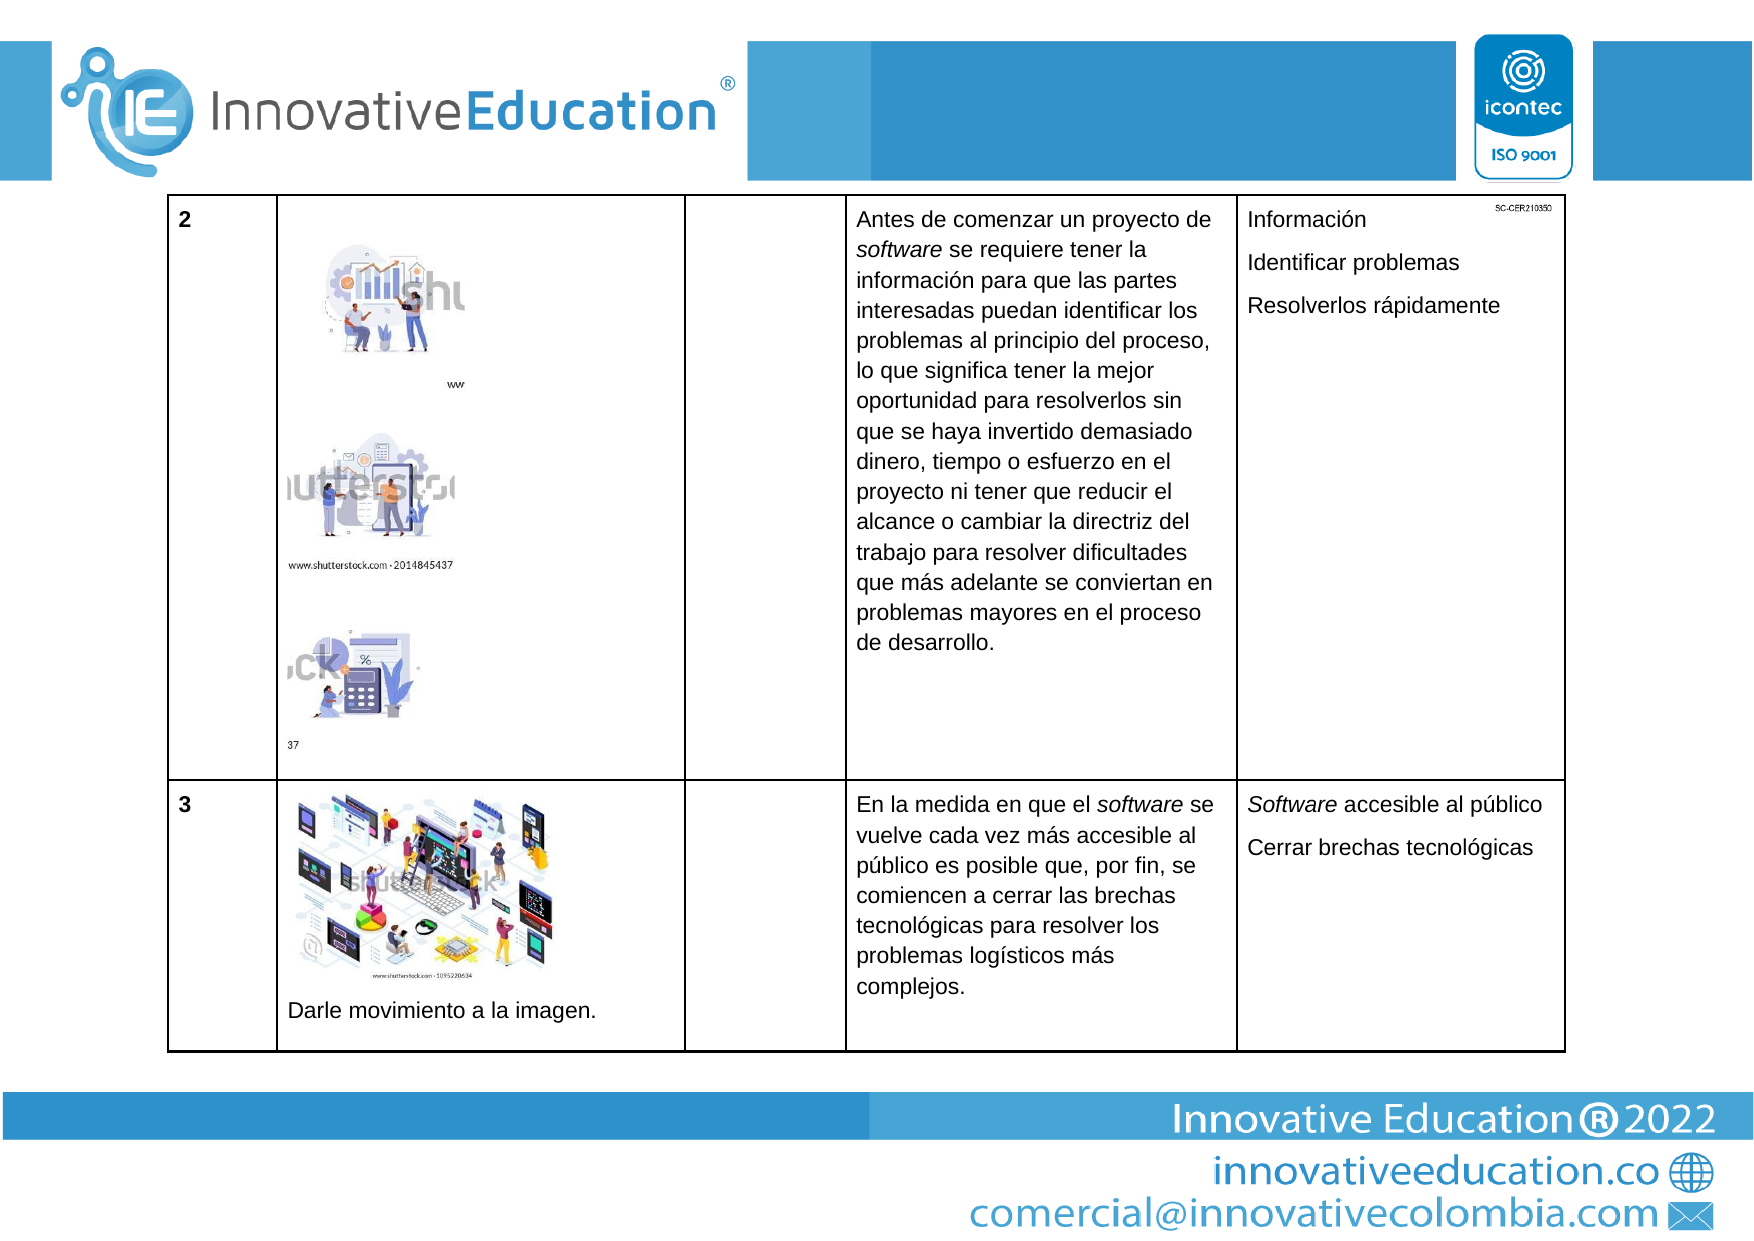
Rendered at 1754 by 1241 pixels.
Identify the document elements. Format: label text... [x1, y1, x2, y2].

picture [0, 28, 1456, 194]
picture [287, 588, 439, 752]
table_cell Antes de comenzar un proyecto de software se requiere tener la información para que las partes interesadas puedan identificar los problemas al principio del proceso, lo que significa tener la mejor oportunidad para resolverlos sin que se haya invertido demasiado dinero, tiempo o esfuerzo en el proyecto ni tener que reducir el alcance o cambiar la directriz del trabajo para resolver dificultades que más adelante se conviertan en problemas mayores en el proceso de desarrollo. [847, 196, 1236, 779]
table_cell Darle movimiento a la imagen. [278, 781, 684, 1050]
picture [2, 1091, 1754, 1237]
table_cell 2 [169, 196, 276, 779]
picture [287, 206, 465, 392]
picture [1593, 28, 1752, 194]
table_cell [686, 781, 845, 1050]
table_cell [278, 196, 684, 779]
table_cell 3 [169, 781, 276, 1050]
picture [287, 408, 455, 572]
table_cell En la medida en que el software se vuelve cada vez más accesible al público es posible que, por fin, se comiencen a cerrar las brechas tecnológicas para resolver los problemas logísticos más complejos. [847, 781, 1236, 1050]
table_cell [686, 196, 845, 779]
picture [287, 791, 557, 980]
picture [1471, 32, 1576, 214]
table_cell Información Identificar problemas Resolverlos rápidamente [1238, 196, 1564, 779]
table_cell Software accesible al público Cerrar brechas tecnológicas [1238, 781, 1564, 1050]
